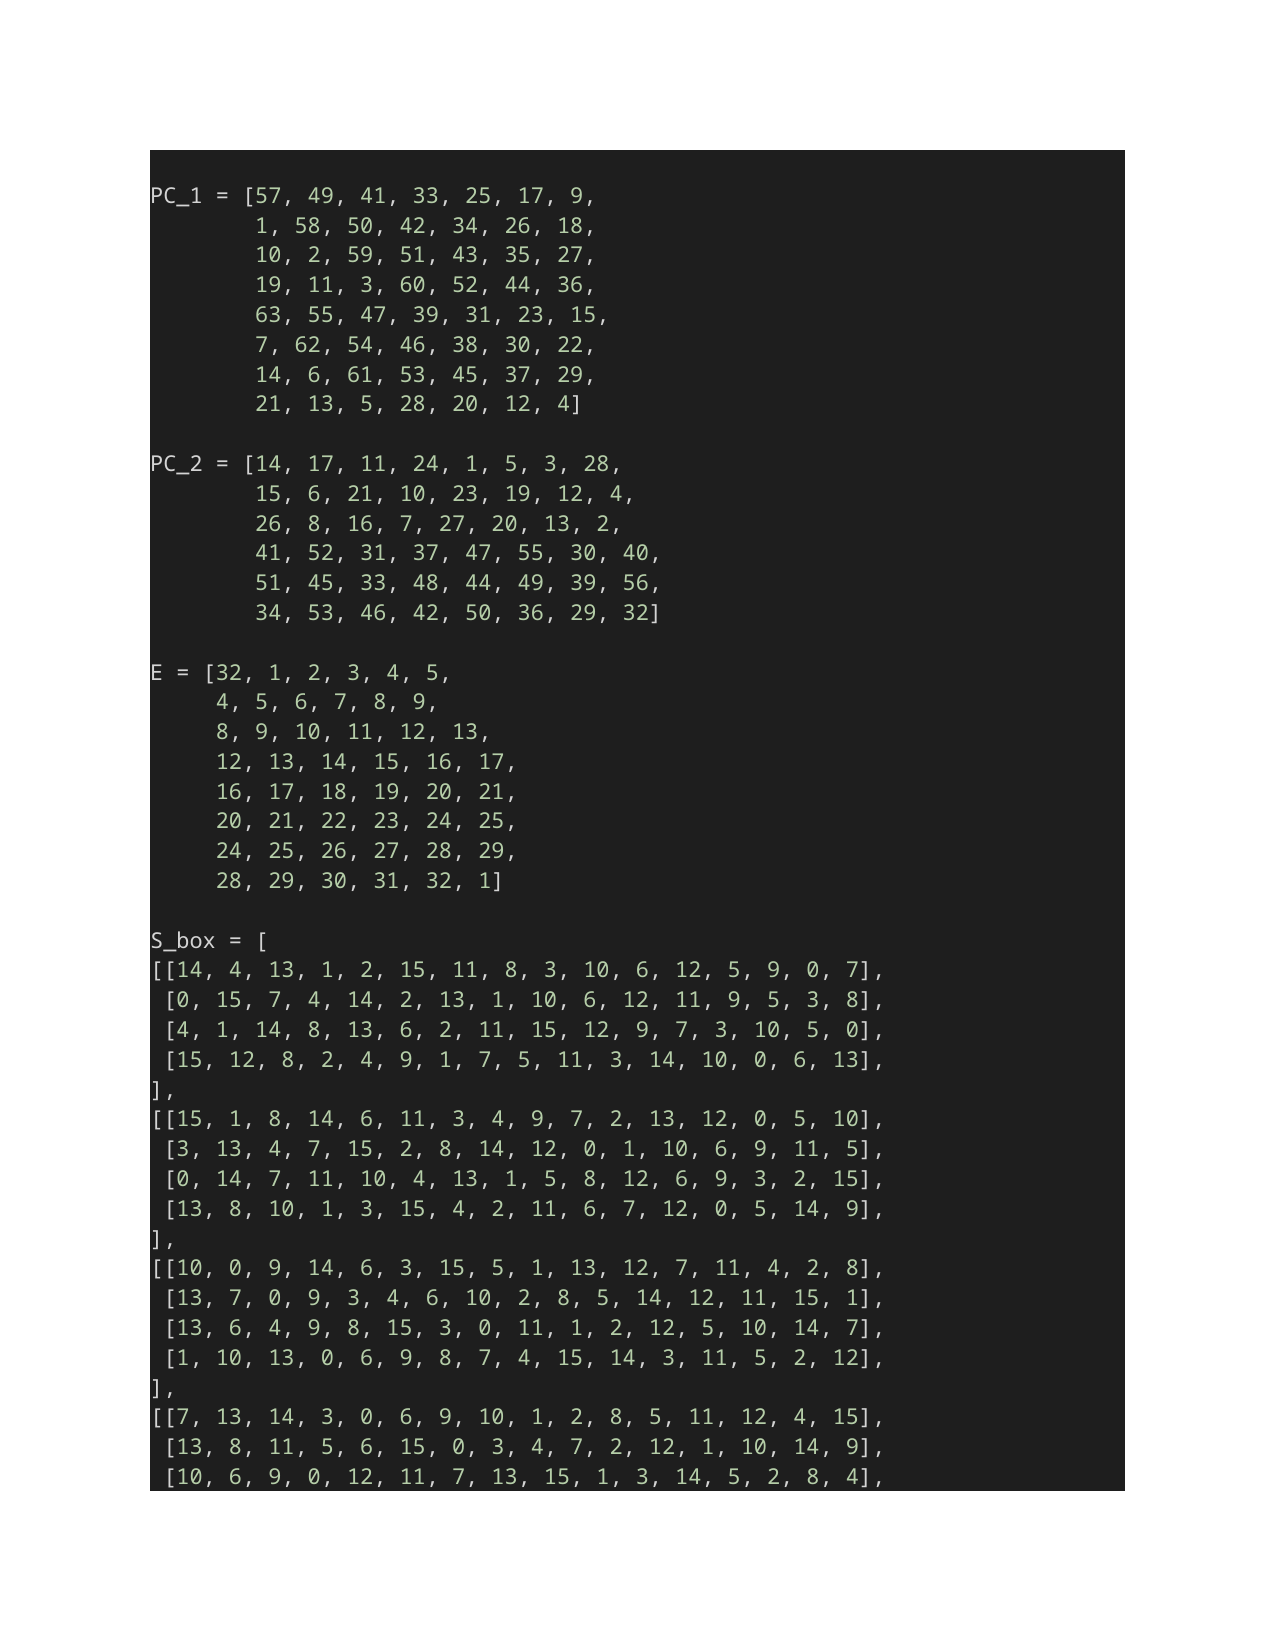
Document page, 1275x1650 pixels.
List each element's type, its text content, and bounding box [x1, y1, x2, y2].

text 15, 6, 21, 10, 23, 19, 12, 4, [150, 478, 1125, 507]
text PC_1 = [57, 49, 41, 33, 25, 17, 9, [150, 180, 1125, 209]
text 41, 52, 31, 37, 47, 55, 30, 40, [150, 537, 1125, 567]
text 1, 58, 50, 42, 34, 26, 18, [150, 209, 1125, 239]
text 20, 21, 22, 23, 24, 25, [150, 805, 1125, 835]
text 4, 5, 6, 7, 8, 9, [150, 686, 1125, 716]
text [13, 8, 11, 5, 6, 15, 0, 3, 4, 7, 2, 12, 1, 10, 14, 9], [150, 1431, 1125, 1461]
text [1, 10, 13, 0, 6, 9, 8, 7, 4, 15, 14, 3, 11, 5, 2, 12], [150, 1342, 1125, 1371]
text 63, 55, 47, 39, 31, 23, 15, [150, 299, 1125, 329]
text 28, 29, 30, 31, 32, 1] [150, 865, 1125, 895]
text [15, 12, 8, 2, 4, 9, 1, 7, 5, 11, 3, 14, 10, 0, 6, 13], [150, 1044, 1125, 1073]
text [3, 13, 4, 7, 15, 2, 8, 14, 12, 0, 1, 10, 6, 9, 11, 5], [150, 1133, 1125, 1163]
text [[7, 13, 14, 3, 0, 6, 9, 10, 1, 2, 8, 5, 11, 12, 4, 15], [150, 1401, 1125, 1431]
text 7, 62, 54, 46, 38, 30, 22, [150, 329, 1125, 358]
text 16, 17, 18, 19, 20, 21, [150, 776, 1125, 805]
text 10, 2, 59, 51, 43, 35, 27, [150, 239, 1125, 269]
text [[15, 1, 8, 14, 6, 11, 3, 4, 9, 7, 2, 13, 12, 0, 5, 10], [150, 1103, 1125, 1133]
text ], [150, 1371, 1125, 1401]
text [13, 6, 4, 9, 8, 15, 3, 0, 11, 1, 2, 12, 5, 10, 14, 7], [150, 1312, 1125, 1342]
text 34, 53, 46, 42, 50, 36, 29, 32] [150, 597, 1125, 627]
text 24, 25, 26, 27, 28, 29, [150, 835, 1125, 865]
text 14, 6, 61, 53, 45, 37, 29, [150, 358, 1125, 388]
text S_box = [ [150, 924, 1125, 954]
text [13, 7, 0, 9, 3, 4, 6, 10, 2, 8, 5, 14, 12, 11, 15, 1], [150, 1282, 1125, 1312]
text [[14, 4, 13, 1, 2, 15, 11, 8, 3, 10, 6, 12, 5, 9, 0, 7], [150, 954, 1125, 984]
text 8, 9, 10, 11, 12, 13, [150, 716, 1125, 746]
text 26, 8, 16, 7, 27, 20, 13, 2, [150, 507, 1125, 537]
text ], [150, 1222, 1125, 1252]
text [0, 15, 7, 4, 14, 2, 13, 1, 10, 6, 12, 11, 9, 5, 3, 8], [150, 984, 1125, 1014]
text [10, 6, 9, 0, 12, 11, 7, 13, 15, 1, 3, 14, 5, 2, 8, 4], [150, 1461, 1125, 1491]
text E = [32, 1, 2, 3, 4, 5, [150, 656, 1125, 686]
text [[10, 0, 9, 14, 6, 3, 15, 5, 1, 13, 12, 7, 11, 4, 2, 8], [150, 1252, 1125, 1282]
text PC_2 = [14, 17, 11, 24, 1, 5, 3, 28, [150, 448, 1125, 478]
text 19, 11, 3, 60, 52, 44, 36, [150, 269, 1125, 299]
text 51, 45, 33, 48, 44, 49, 39, 56, [150, 567, 1125, 597]
text [13, 8, 10, 1, 3, 15, 4, 2, 11, 6, 7, 12, 0, 5, 14, 9], [150, 1193, 1125, 1222]
text ], [150, 1073, 1125, 1103]
text [0, 14, 7, 11, 10, 4, 13, 1, 5, 8, 12, 6, 9, 3, 2, 15], [150, 1163, 1125, 1193]
text [4, 1, 14, 8, 13, 6, 2, 11, 15, 12, 9, 7, 3, 10, 5, 0], [150, 1014, 1125, 1044]
text 21, 13, 5, 28, 20, 12, 4] [150, 388, 1125, 418]
text 12, 13, 14, 15, 16, 17, [150, 746, 1125, 776]
